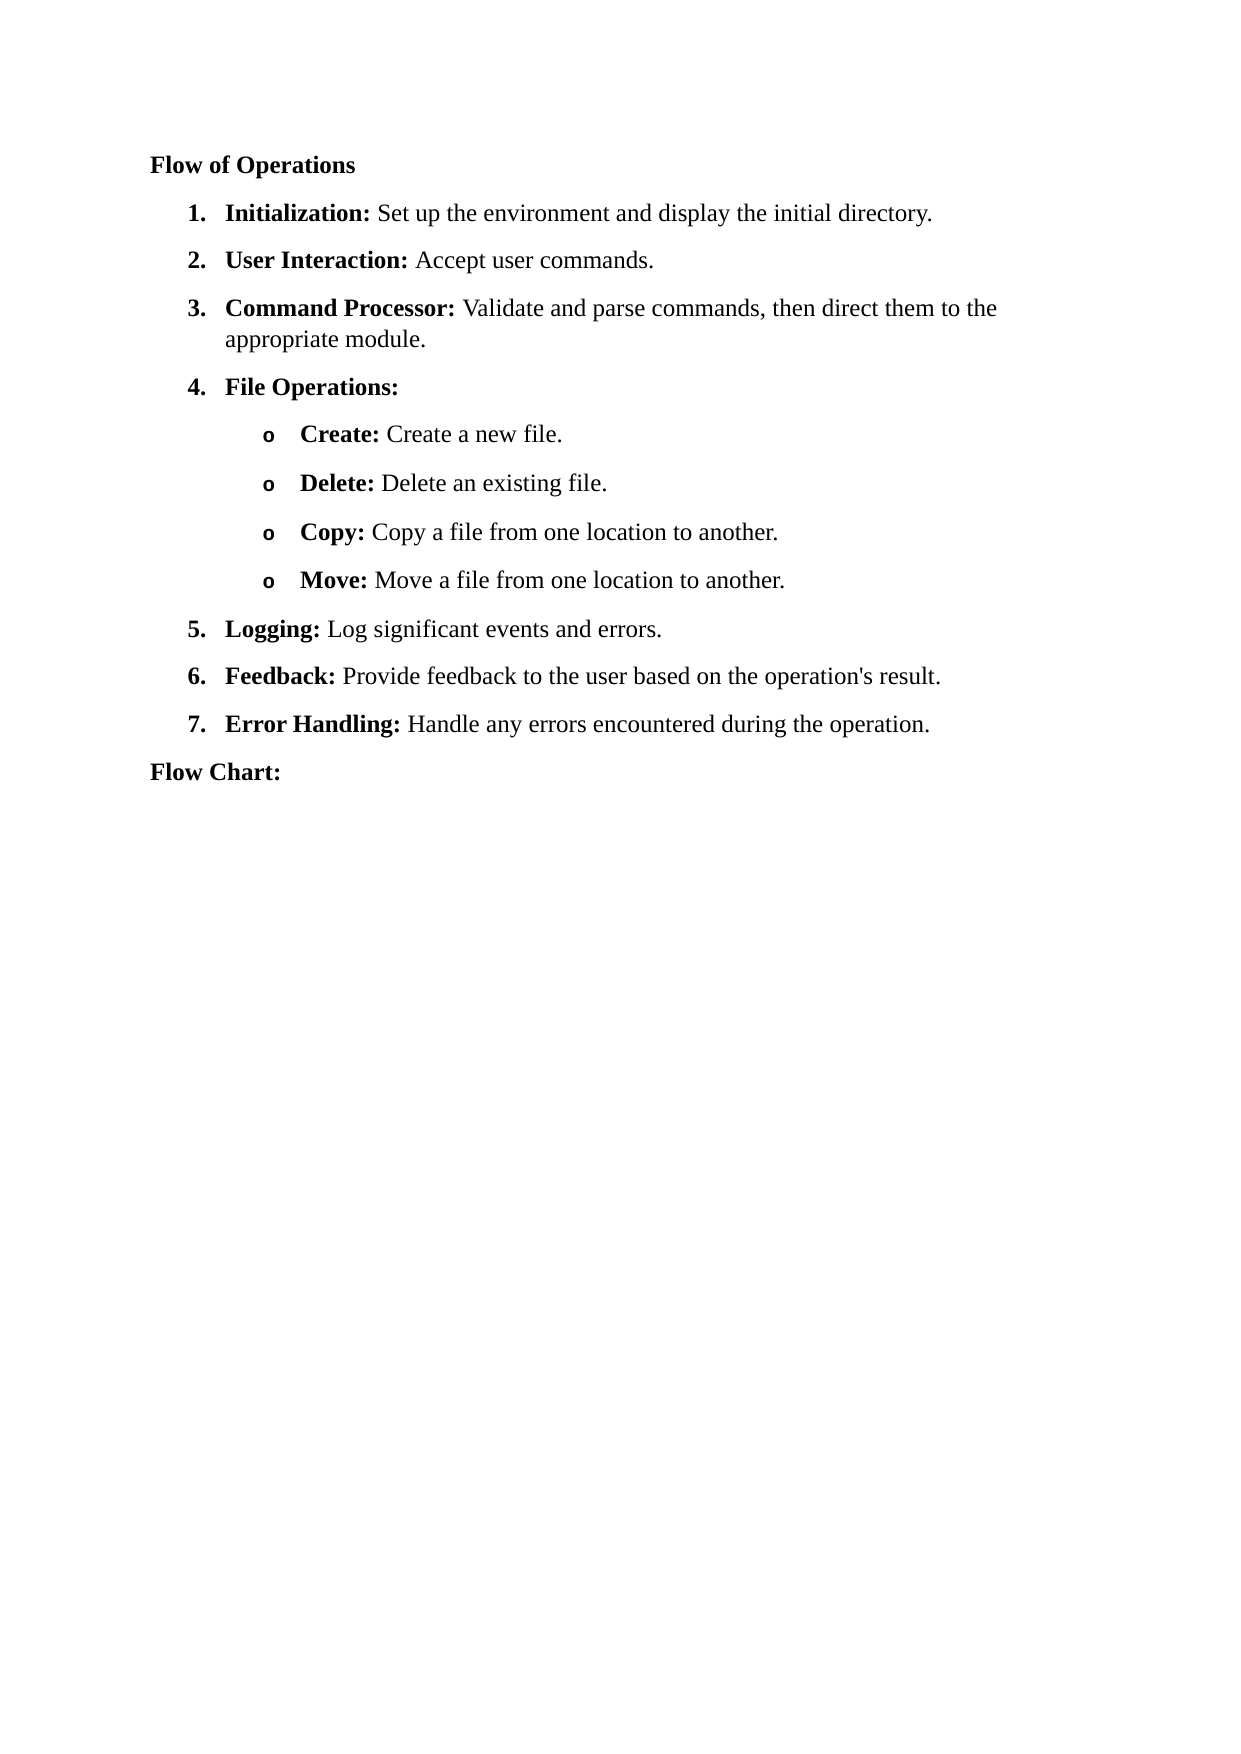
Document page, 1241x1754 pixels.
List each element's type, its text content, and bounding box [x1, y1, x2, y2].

list Delete: Delete an existing file. [262, 468, 1090, 498]
list Initialization: Set up the environment and display the initial directory. [187, 198, 1090, 226]
list Logging: Log significant events and errors. [187, 614, 1090, 642]
list Command Processor: Validate and parse commands, then direct them to the appropriate module. [187, 293, 1090, 353]
list Error Handling: Handle any errors encountered during the operation. [187, 709, 1090, 738]
list File Operations: [187, 372, 1090, 401]
list Move: Move a file from one location to another. [262, 565, 1090, 595]
list Copy: Copy a file from one location to another. [262, 517, 1090, 546]
text Flow Chart: [150, 757, 1090, 786]
list Feedback: Provide feedback to the user based on the operation's result. [187, 661, 1090, 690]
text Flow of Operations [150, 150, 1090, 179]
list Create: Create a new file. [262, 419, 1090, 449]
list User Interaction: Accept user commands. [187, 245, 1090, 274]
